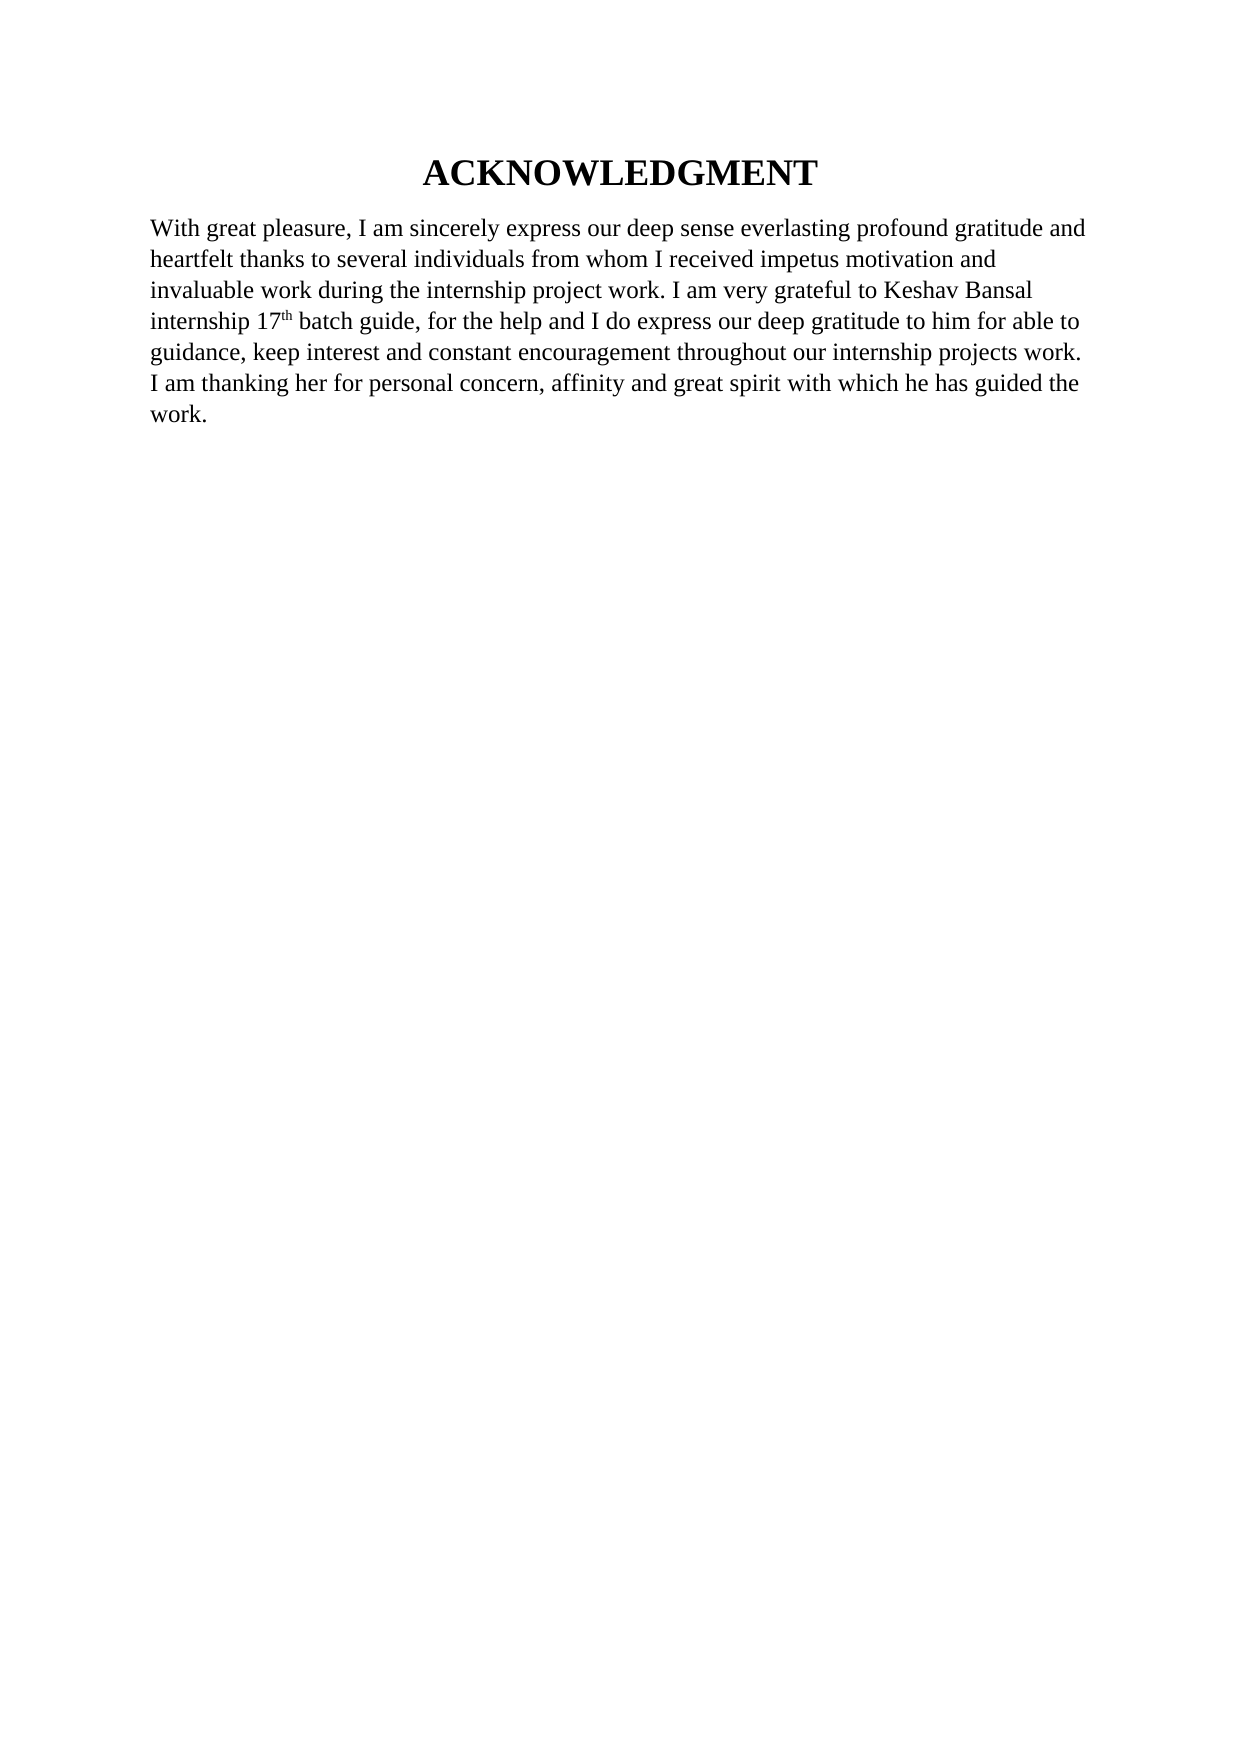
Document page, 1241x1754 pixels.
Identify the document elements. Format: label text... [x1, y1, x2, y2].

text ACKNOWLEDGMENT [150, 150, 1090, 193]
text With great pleasure, I am sincerely express our deep sense everlasting profound gratitude and heartfelt thanks to several individuals from whom I received impetus motivation and invaluable work during the internship project work. I am very grateful to Keshav Bansal internship 17th batch guide, for the help and I do express our deep gratitude to him for able to guidance, keep interest and constant encouragement throughout our internship projects work. I am thanking her for personal concern, affinity and great spirit with which he has guided the work. [150, 213, 1090, 428]
